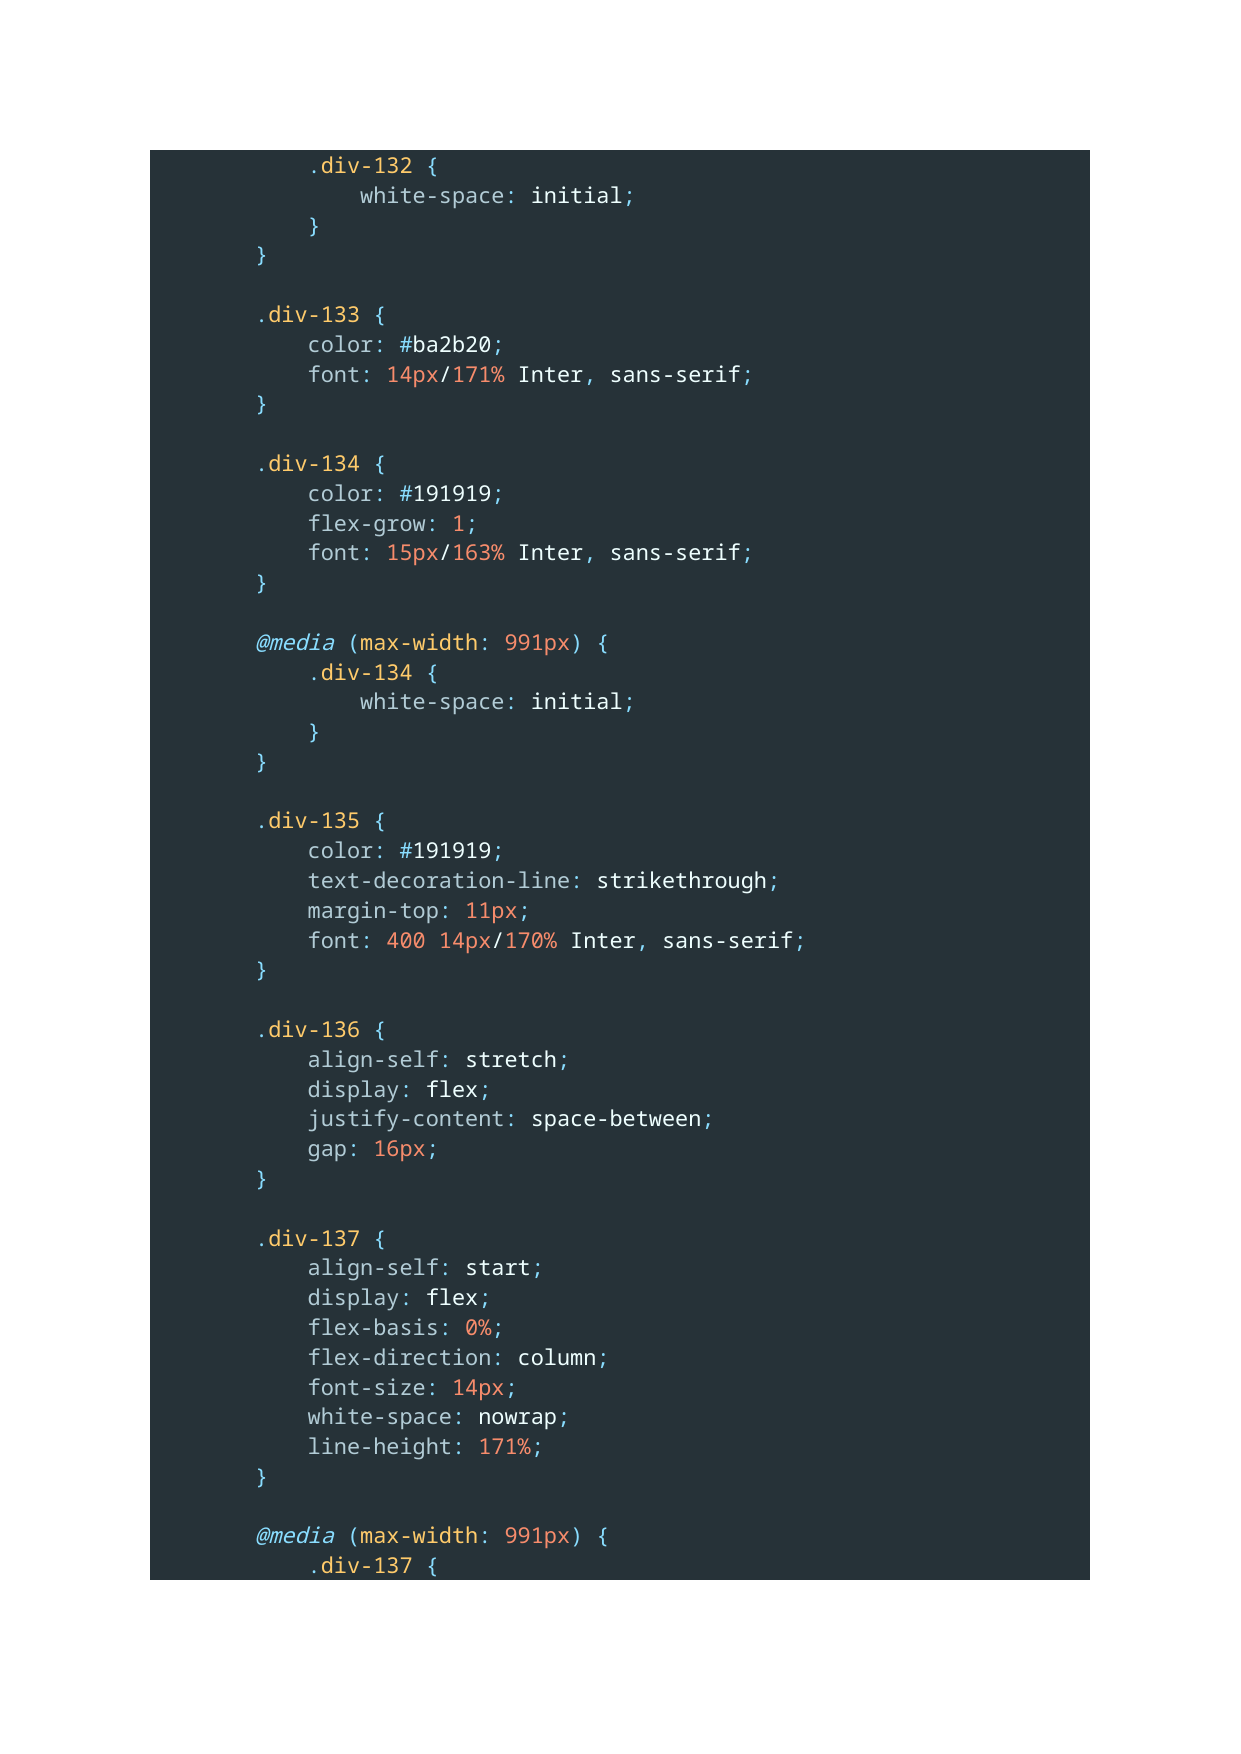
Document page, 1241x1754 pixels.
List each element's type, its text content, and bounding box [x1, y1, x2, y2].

text .div-133 { [150, 299, 1090, 329]
text } [150, 239, 1090, 269]
text .div-137 { [150, 1222, 1090, 1252]
text .div-132 { [150, 150, 1090, 180]
text font-size: 14px; [150, 1371, 1090, 1401]
text .div-137 { [150, 1550, 1090, 1580]
text align-self: start; [150, 1252, 1090, 1282]
text } [150, 209, 1090, 239]
text font: 14px/171% Inter, sans-serif; [150, 358, 1090, 388]
text .div-135 { [150, 805, 1090, 835]
text } [150, 746, 1090, 776]
text flex-grow: 1; [150, 507, 1090, 537]
text flex-basis: 0%; [150, 1312, 1090, 1342]
text .div-134 { [150, 448, 1090, 478]
text line-height: 171%; [150, 1431, 1090, 1461]
text color: #ba2b20; [150, 329, 1090, 358]
text .div-136 { [150, 1014, 1090, 1044]
text white-space: nowrap; [150, 1401, 1090, 1431]
text margin-top: 11px; [150, 895, 1090, 924]
text font: 400 14px/170% Inter, sans-serif; [150, 924, 1090, 954]
text gap: 16px; [150, 1133, 1090, 1163]
text font: 15px/163% Inter, sans-serif; [150, 537, 1090, 567]
text color: #191919; [150, 835, 1090, 865]
text } [150, 716, 1090, 746]
text flex-direction: column; [150, 1342, 1090, 1371]
text @media (max-width: 991px) { [150, 627, 1090, 656]
text } [150, 1461, 1090, 1491]
text } [150, 567, 1090, 597]
text text-decoration-line: strikethrough; [150, 865, 1090, 895]
text } [150, 954, 1090, 984]
text display: flex; [150, 1282, 1090, 1312]
text } [150, 388, 1090, 418]
text align-self: stretch; [150, 1044, 1090, 1073]
text @media (max-width: 991px) { [150, 1520, 1090, 1550]
text white-space: initial; [150, 180, 1090, 209]
text color: #191919; [150, 478, 1090, 507]
text white-space: initial; [150, 686, 1090, 716]
text } [150, 1163, 1090, 1193]
text display: flex; [150, 1073, 1090, 1103]
text .div-134 { [150, 656, 1090, 686]
text justify-content: space-between; [150, 1103, 1090, 1133]
